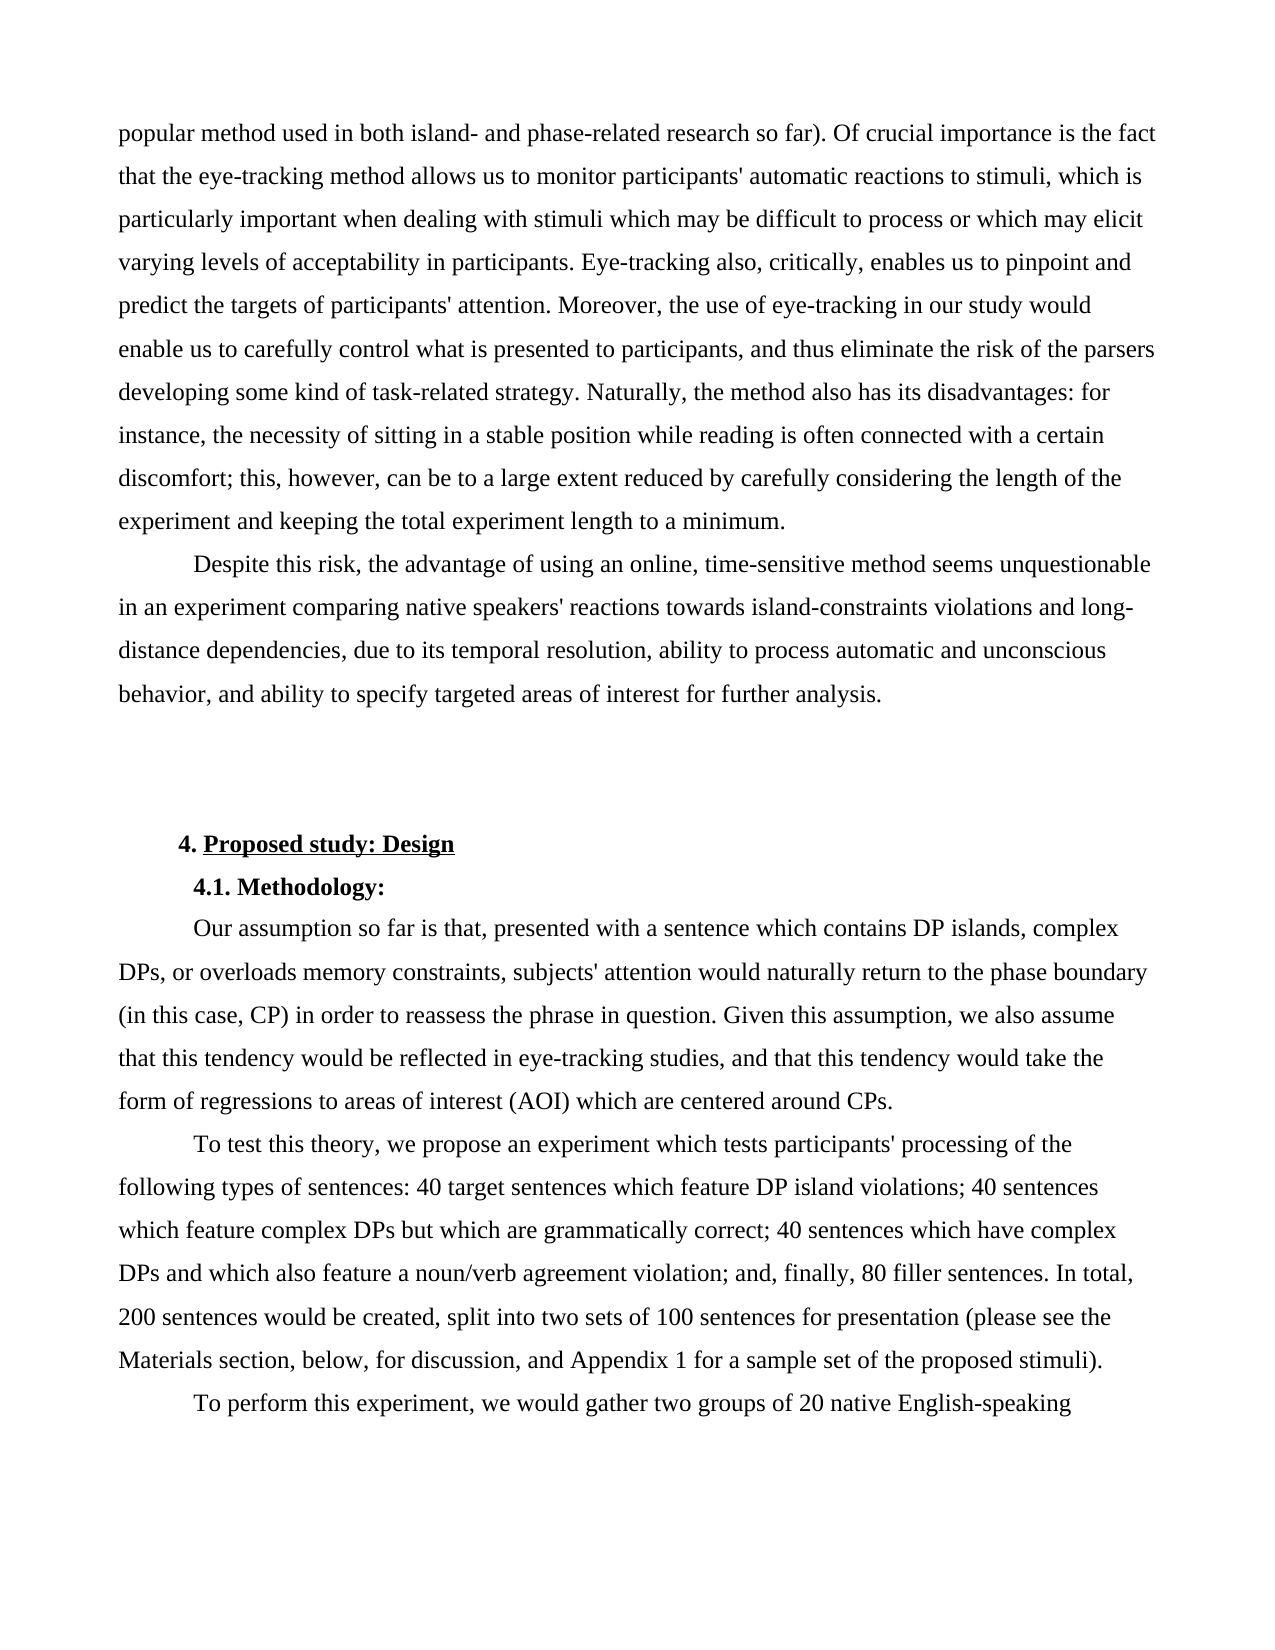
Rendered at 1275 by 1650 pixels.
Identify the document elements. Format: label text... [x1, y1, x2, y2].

subtitle 4.1. Methodology: [193, 872, 1157, 901]
text To test this theory, we propose an experiment which tests participants' processing of the following types of sentences: 40 target sentences which feature DP island violations; 40 sentences which feature complex DPs but which are grammatically correct; 40 sentences which have complex DPs and which also feature a noun/verb agreement violation; and, finally, 80 filler sentences. In total, 200 sentences would be created, split into two sets of 100 sentences for presentation (please see the Materials section, below, for discussion, and Appendix 1 for a sample set of the proposed stimuli). [118, 1129, 1157, 1373]
text Our assumption so far is that, presented with a sentence which contains DP islands, complex DPs, or overloads memory constraints, subjects' attention would naturally return to the phase boundary (in this case, CP) in order to reassess the phrase in question. Given this assumption, we also assume that this tendency would be reflected in eye-tracking studies, and that this tendency would take the form of regressions to areas of interest (AOI) which are centered around CPs. [118, 913, 1157, 1115]
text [118, 118, 1157, 535]
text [118, 1388, 1157, 1417]
subtitle 4. Proposed study: Design [118, 829, 1157, 858]
text Despite this risk, the advantage of using an online, time-sensitive method seems unquestionable in an experiment comparing native speakers' reactions towards island-constraints violations and long-distance dependencies, due to its temporal resolution, ability to process automatic and unconscious behavior, and ability to specify targeted areas of interest for further analysis. [118, 549, 1157, 707]
